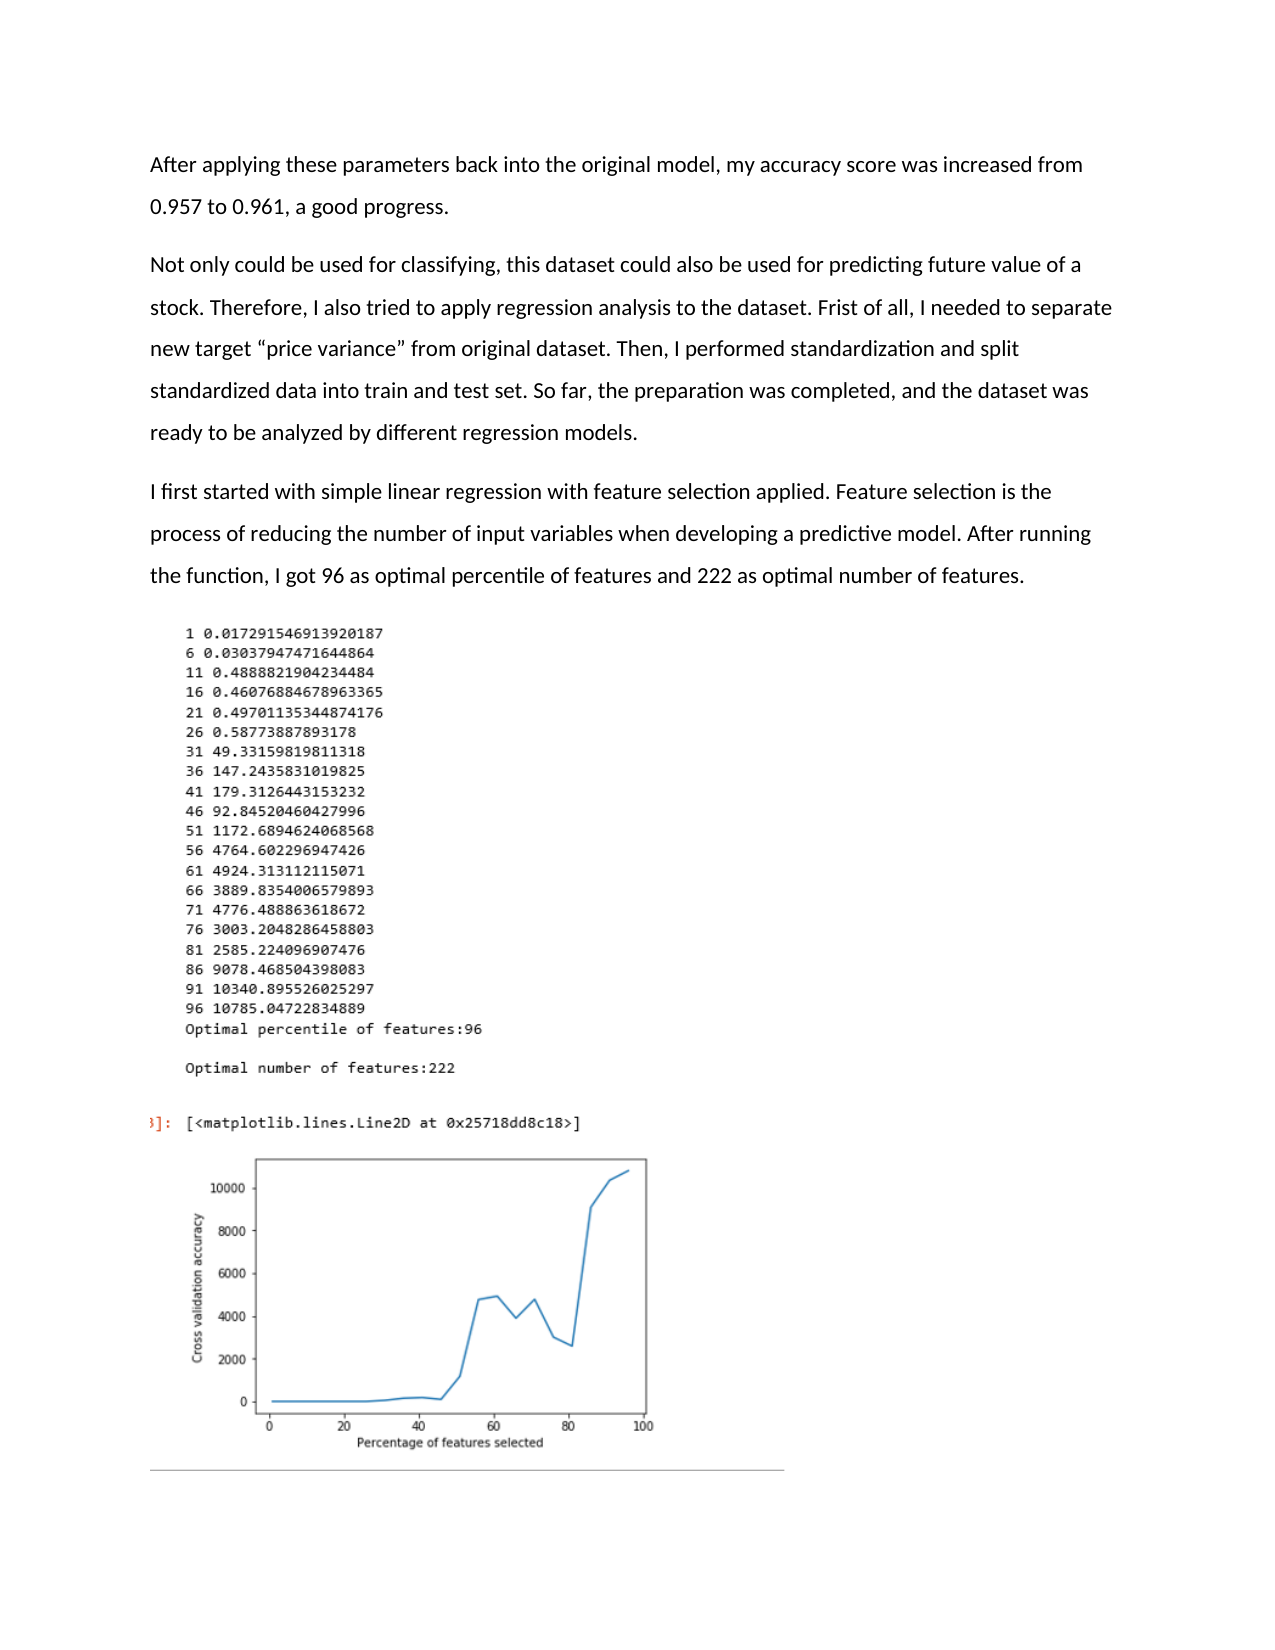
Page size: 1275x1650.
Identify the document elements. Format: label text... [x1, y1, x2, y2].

text After applying these parameters back into the original model, my accuracy score was increased from 0.957 to 0.961, a good progress. [150, 150, 1125, 220]
text Not only could be used for classifying, this dataset could also be used for predicting future value of a stock. Therefore, I also tried to apply regression analysis to the dataset. Frist of all, I needed to separate new target “price variance” from original dataset. Then, I performed standardization and split standardized data into train and test set. So far, the preparation was completed, and the dataset was ready to be analyzed by different regression models. [150, 251, 1125, 447]
text I first started with simple linear regression with feature selection applied. Feature selection is the process of reducing the number of input variables when developing a predictive model. After running the function, I got 96 as optimal percentile of features and 222 as optimal number of features. [150, 477, 1125, 589]
picture [150, 619, 785, 1471]
